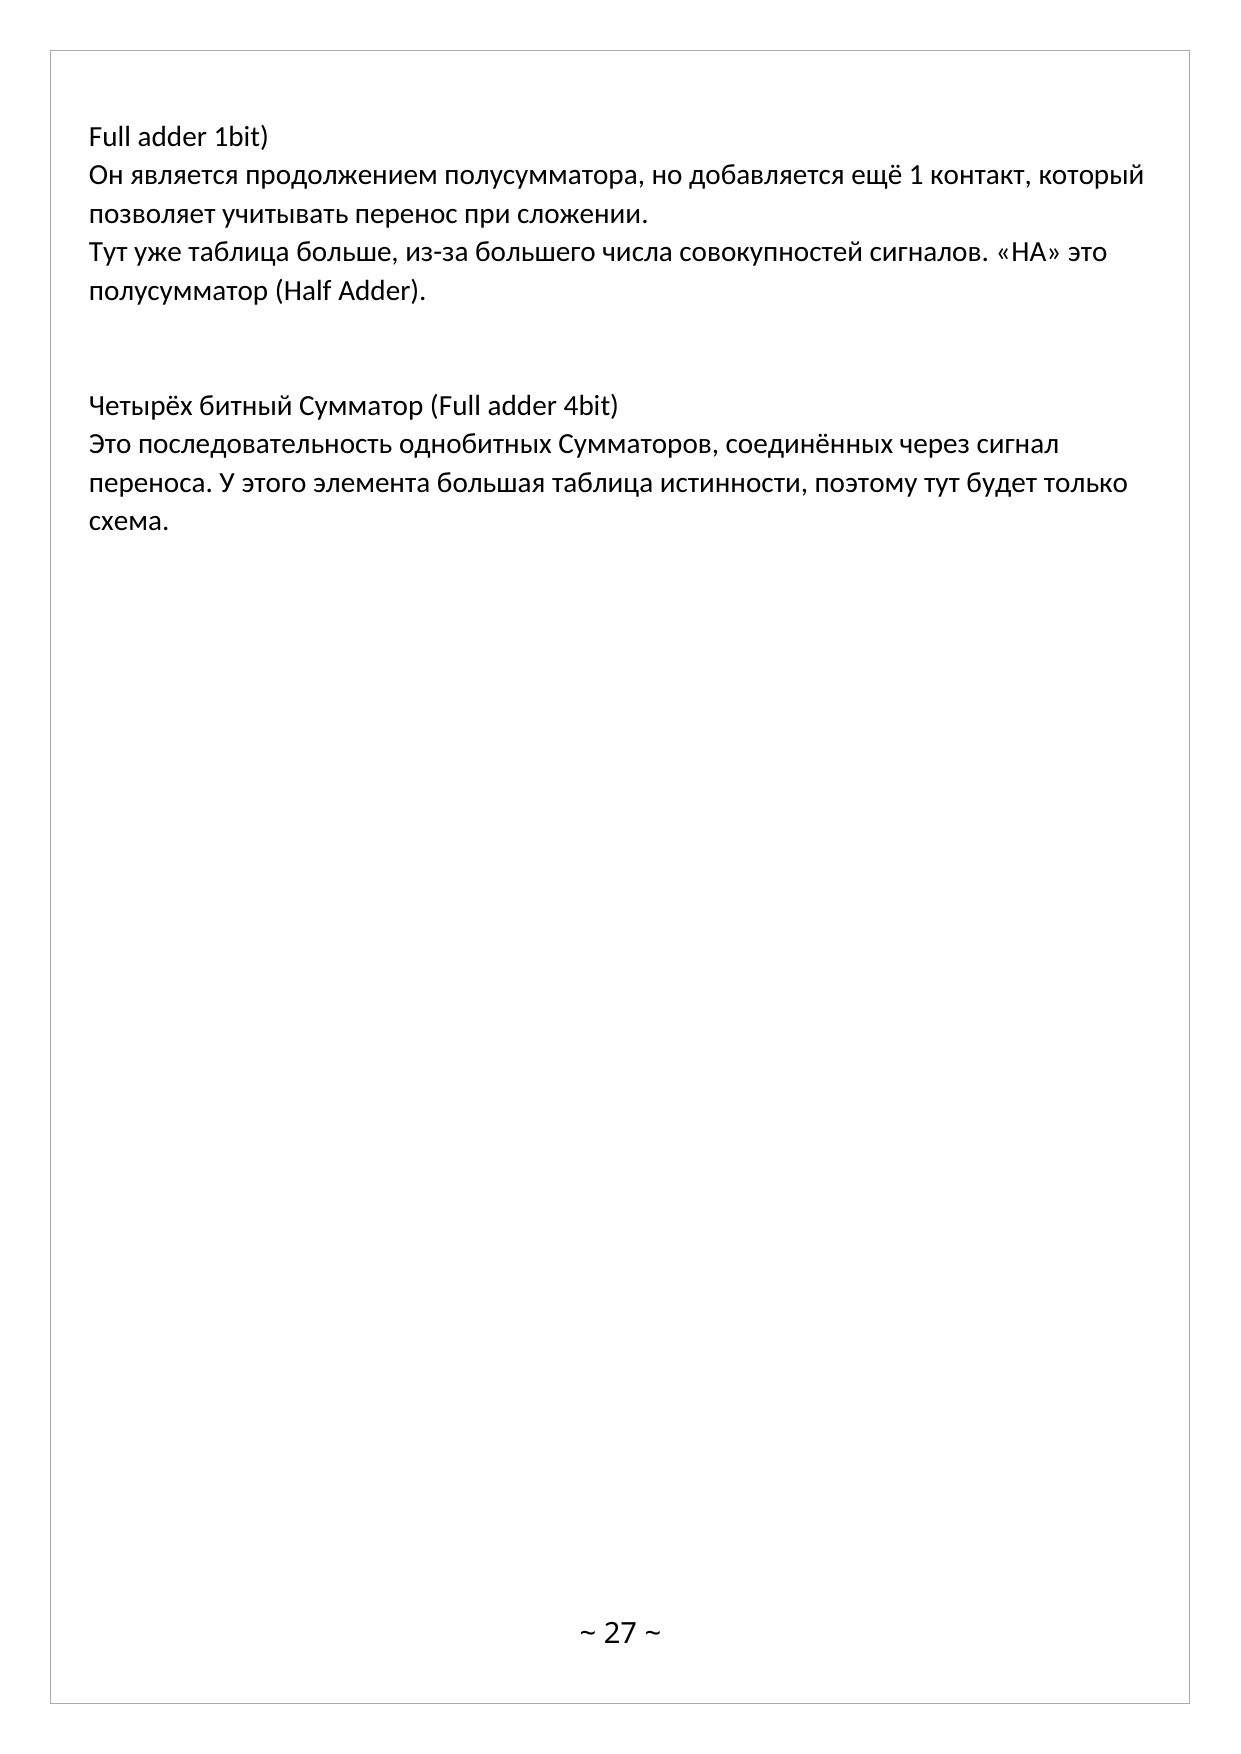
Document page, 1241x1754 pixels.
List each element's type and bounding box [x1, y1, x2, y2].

text [89, 118, 1152, 837]
